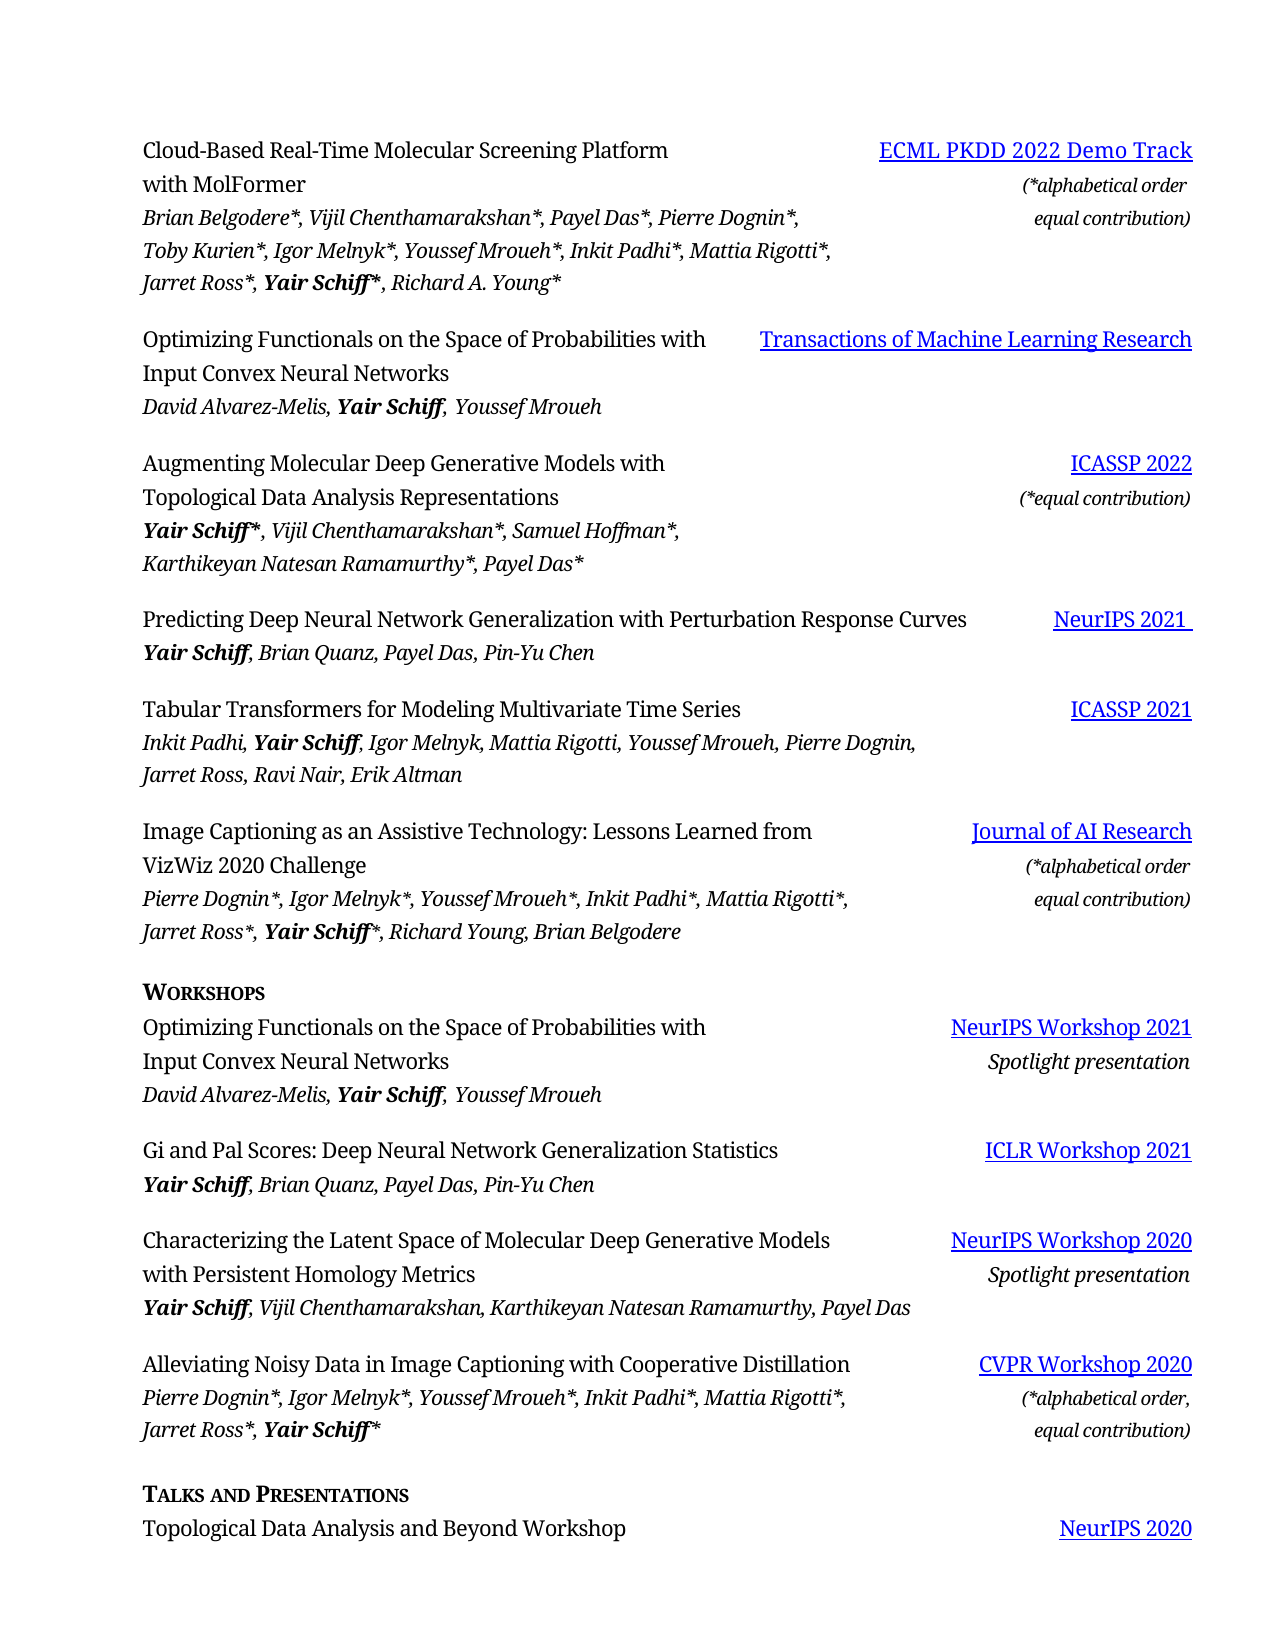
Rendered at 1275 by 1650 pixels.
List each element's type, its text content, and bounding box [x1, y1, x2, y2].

text Karthikeyan Natesan Ramamurthy*, Payel Das* [142, 549, 1200, 577]
text Gi and Pal Scores: Deep Neural Network Generalization Statistics ICLR Workshop 2021 [142, 1136, 1200, 1165]
text Jarret Ross, Ravi Nair, Erik Altman [142, 761, 1200, 789]
text Yair Schiff, Brian Quanz, Payel Das, Pin-Yu Chen [142, 1170, 1200, 1198]
text Toby Kurien*, Igor Melnyk*, Youssef Mroueh*, Inkit Padhi*, Mattia Rigotti*, [142, 236, 1200, 264]
text Yair Schiff*, Vijil Chenthamarakshan*, Samuel Hoffman*, [142, 516, 1200, 545]
text Pierre Dognin*, Igor Melnyk*, Youssef Mroueh*, Inkit Padhi*, Mattia Rigotti*, equal contribution) [142, 884, 1200, 913]
text Topological Data Analysis Representations (*equal contribution) [142, 482, 1200, 512]
text Alleviating Noisy Data in Image Captioning with Cooperative Distillation CVPR Workshop 2020 [142, 1349, 1200, 1379]
text Pierre Dognin*, Igor Melnyk*, Youssef Mroueh*, Inkit Padhi*, Mattia Rigotti*, (*alphabetical order, [142, 1383, 1200, 1411]
text Augmenting Molecular Deep Generative Models with ICASSP 2022 [142, 448, 1200, 478]
text Input Convex Neural Networks [142, 358, 1200, 388]
text Jarret Ross*, Yair Schiff* equal contribution) [142, 1416, 1200, 1444]
text Jarret Ross*, Yair Schiff*, Richard A. Young* [142, 268, 1200, 297]
text Optimizing Functionals on the Space of Probabilities with NeurIPS Workshop 2021 [142, 1012, 1200, 1041]
text Talks and Presentations [142, 1477, 1200, 1509]
text Workshops [142, 976, 1200, 1007]
text Image Captioning as an Assistive Technology: Lessons Learned from Journal of AI Research [142, 816, 1200, 846]
text Input Convex Neural Networks Spotlight presentation [142, 1046, 1200, 1076]
text Characterizing the Latent Space of Molecular Deep Generative Models NeurIPS Workshop 2020 [142, 1225, 1200, 1255]
text David Alvarez-Melis, Yair Schiff, Youssef Mroueh [142, 392, 1200, 421]
text Tabular Transformers for Modeling Multivariate Time Series ICASSP 2021 [142, 694, 1200, 724]
text Inkit Padhi, Yair Schiff, Igor Melnyk, Mattia Rigotti, Youssef Mroueh, Pierre Dognin, [142, 728, 1200, 756]
text Brian Belgodere*, Vijil Chenthamarakshan*, Payel Das*, Pierre Dognin*, equal contribution) [142, 203, 1200, 232]
text Predicting Deep Neural Network Generalization with Perturbation Response Curves NeurIPS 2021 [142, 604, 1200, 634]
text with Persistent Homology Metrics Spotlight presentation [142, 1259, 1200, 1289]
text David Alvarez-Melis, Yair Schiff, Youssef Mroueh [142, 1080, 1200, 1108]
text Yair Schiff, Vijil Chenthamarakshan, Karthikeyan Natesan Ramamurthy, Payel Das [142, 1293, 1200, 1322]
text Jarret Ross*, Yair Schiff*, Richard Young, Brian Belgodere [142, 917, 1200, 945]
text with MolFormer (*alphabetical order [142, 169, 1200, 199]
text Topological Data Analysis and Beyond Workshop NeurIPS 2020 [142, 1513, 1200, 1543]
text Optimizing Functionals on the Space of Probabilities with Transactions of Machine Learning Research [142, 324, 1200, 354]
text Yair Schiff, Brian Quanz, Payel Das, Pin-Yu Chen [142, 638, 1200, 667]
text VizWiz 2020 Challenge (*alphabetical order [142, 850, 1200, 880]
text Cloud-Based Real-Time Molecular Screening Platform ECML PKDD 2022 Demo Track [142, 135, 1200, 165]
